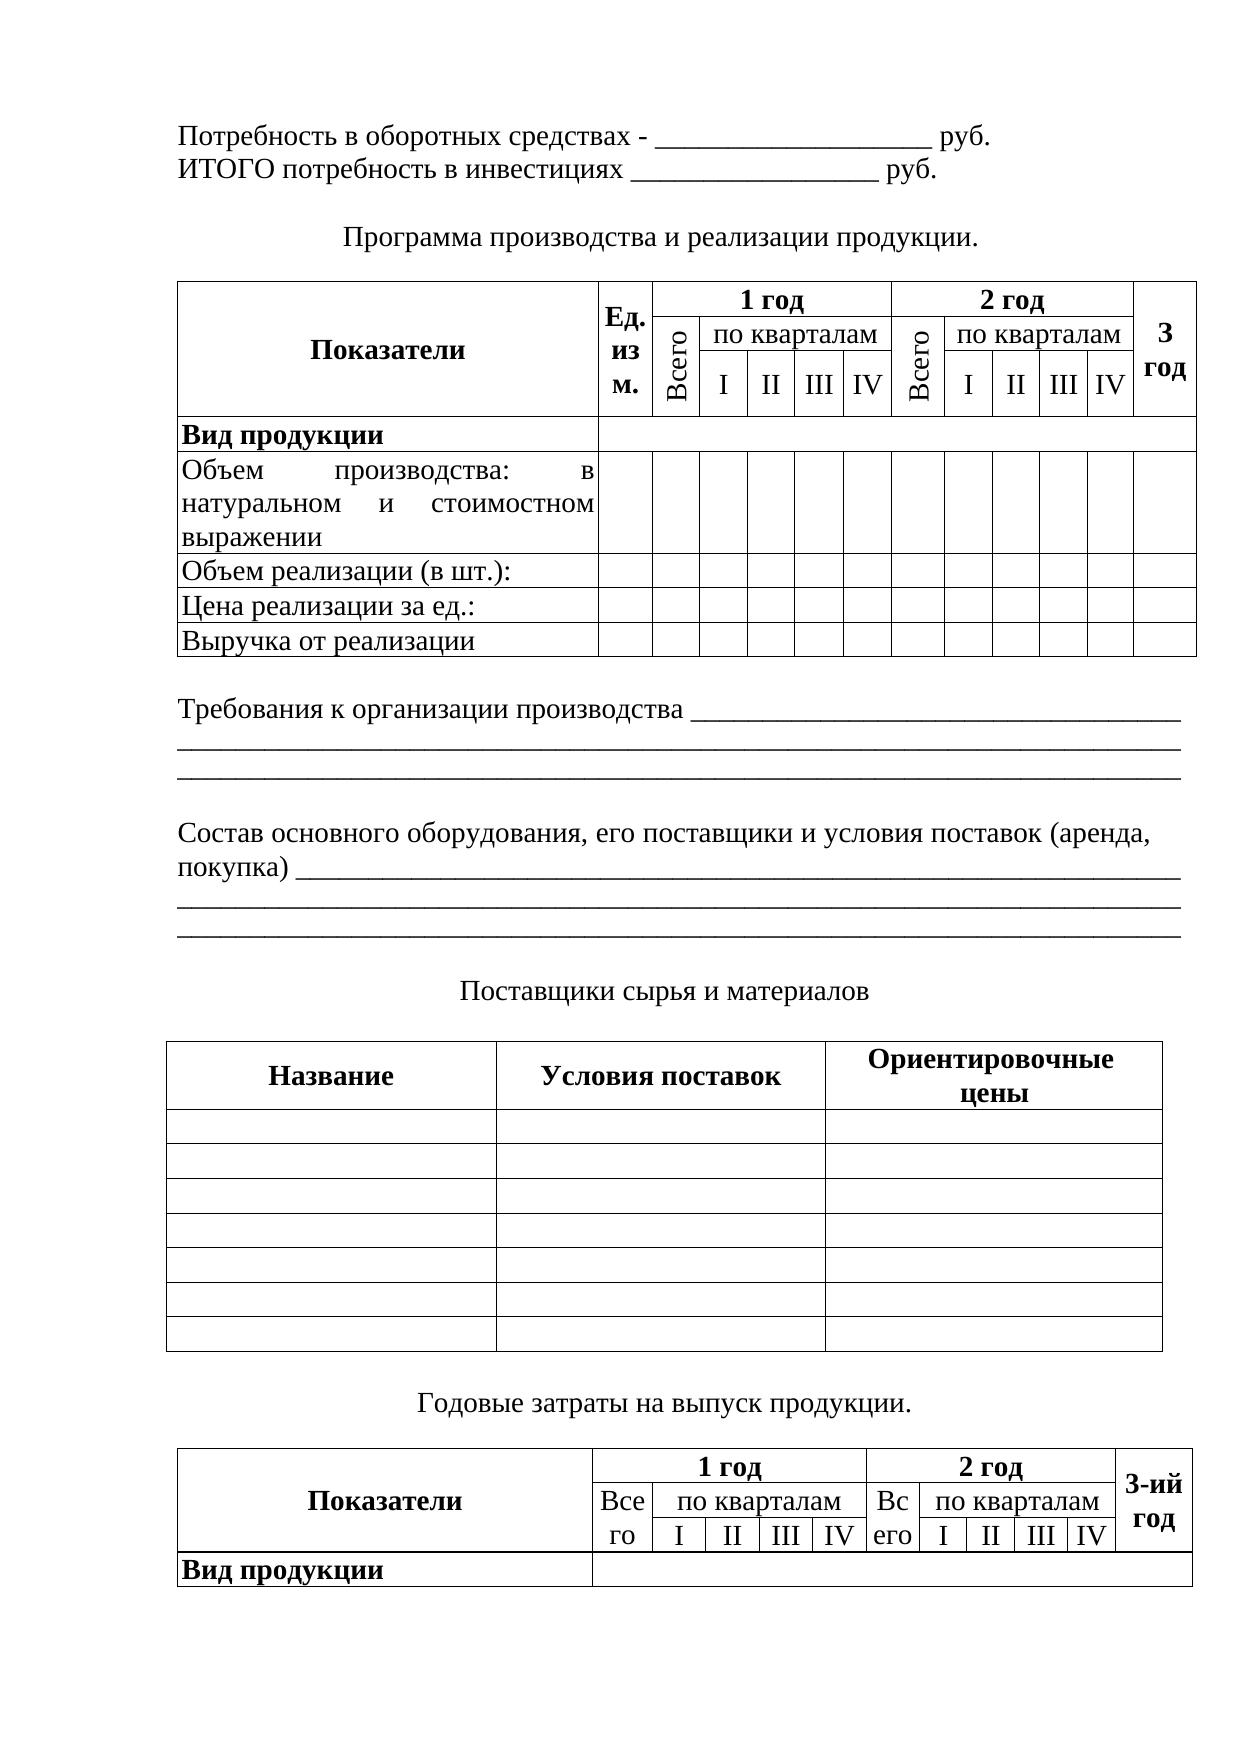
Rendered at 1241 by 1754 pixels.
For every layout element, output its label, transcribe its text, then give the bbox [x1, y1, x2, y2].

table_cell I [920, 1518, 966, 1551]
table_cell [795, 554, 843, 587]
table_cell [700, 588, 747, 622]
table_cell II [993, 351, 1039, 416]
table_cell [497, 1179, 825, 1212]
table_cell Вид продукции [178, 1553, 592, 1586]
table_cell [593, 1553, 1192, 1586]
table_cell [497, 1283, 825, 1316]
table_cell [892, 452, 944, 552]
table_cell [167, 1110, 496, 1143]
table_cell [1088, 588, 1133, 622]
table_cell [599, 417, 1196, 451]
table_header 1 год [653, 282, 891, 316]
table_cell [993, 452, 1039, 552]
table_cell [700, 554, 747, 587]
table_cell II [967, 1518, 1014, 1551]
table_cell III [760, 1518, 812, 1551]
table_header З год [1134, 282, 1196, 416]
table_cell [892, 623, 944, 656]
table_cell IV [1068, 1518, 1115, 1551]
table_cell [167, 1179, 496, 1212]
table_cell [826, 1144, 1162, 1178]
table_cell [1088, 452, 1133, 552]
table_header Показатели [178, 1449, 592, 1551]
table_header 2 год [867, 1449, 1115, 1482]
table_cell I [945, 351, 992, 416]
table_cell [795, 623, 843, 656]
table_cell [653, 554, 699, 587]
table_cell [826, 1179, 1162, 1212]
table_header Название [167, 1042, 496, 1109]
text Годовые затраты на выпуск продукции. [177, 1385, 1152, 1448]
table_cell [599, 554, 652, 587]
table_cell [844, 588, 891, 622]
table_cell I [700, 351, 747, 416]
text Поставщики сырья и материалов [177, 973, 1152, 1007]
table_cell Выручка от реализации [178, 623, 598, 656]
table_cell [945, 588, 992, 622]
table_cell [748, 588, 794, 622]
table_cell [748, 623, 794, 656]
table_cell [993, 588, 1039, 622]
table_header 2 год [892, 282, 1133, 316]
table_cell IV [844, 351, 891, 416]
table_cell III [1040, 351, 1087, 416]
table_cell [1134, 554, 1196, 587]
table_cell Объем реализации (в шт.): [178, 554, 598, 587]
table_cell [700, 452, 747, 552]
table_cell [795, 588, 843, 622]
table_cell [599, 588, 652, 622]
table_cell [497, 1248, 825, 1282]
table_header 3-ий год [1116, 1449, 1192, 1551]
table_cell [844, 554, 891, 587]
table_cell [945, 554, 992, 587]
table_cell III [1015, 1518, 1067, 1551]
table_cell [1040, 588, 1087, 622]
table_cell [1134, 588, 1196, 622]
table_cell III [795, 351, 843, 416]
text Требования к организации производства [177, 691, 1152, 724]
table_cell [167, 1317, 496, 1351]
table_cell [497, 1317, 825, 1351]
table_cell [844, 623, 891, 656]
table_cell [1134, 623, 1196, 656]
table_cell по кварталам [920, 1483, 1115, 1517]
table_cell [892, 588, 944, 622]
table_cell [826, 1283, 1162, 1316]
table_cell по кварталам [653, 1483, 866, 1517]
table_cell [599, 623, 652, 656]
table_cell Всего [593, 1483, 652, 1551]
table_cell [795, 452, 843, 552]
table_cell [497, 1214, 825, 1247]
table_cell [945, 623, 992, 656]
table_cell [700, 623, 747, 656]
table_cell [497, 1110, 825, 1143]
table_cell II [748, 351, 794, 416]
table_cell [599, 452, 652, 552]
table_cell [826, 1317, 1162, 1351]
table_header Ед. изм. [599, 282, 652, 416]
table_cell [1134, 452, 1196, 552]
table_cell [1040, 623, 1087, 656]
table_cell Объем производства: в натуральном и стоимостном выражении [178, 452, 598, 552]
table_cell Всего [892, 317, 944, 416]
table_cell [653, 588, 699, 622]
table_cell [844, 452, 891, 552]
table_cell [826, 1110, 1162, 1143]
table_cell [1088, 554, 1133, 587]
table_header 1 год [593, 1449, 866, 1482]
table_cell Всего [867, 1483, 919, 1551]
table_cell [826, 1248, 1162, 1282]
table_cell [892, 554, 944, 587]
table_cell [993, 623, 1039, 656]
text Программа производства и реализации продукции. [177, 219, 1152, 281]
table_cell [653, 452, 699, 552]
text Потребность в оборотных средствах - ___________________ руб. [177, 118, 1152, 152]
table_header Показатели [178, 282, 598, 416]
table_cell [945, 452, 992, 552]
table_cell Всего [653, 317, 699, 416]
table_cell [748, 554, 794, 587]
table_cell [1040, 554, 1087, 587]
table_cell [1088, 623, 1133, 656]
table_cell [1040, 452, 1087, 552]
table_cell по кварталам [700, 317, 891, 350]
table_cell IV [1088, 351, 1133, 416]
text ИТОГО потребность в инвестициях _________________ руб. [177, 152, 1152, 185]
table_cell [167, 1248, 496, 1282]
table_cell IV [813, 1518, 866, 1551]
table_cell [826, 1214, 1162, 1247]
table_cell [167, 1214, 496, 1247]
table_cell [748, 452, 794, 552]
text Состав основного оборудования, его поставщики и условия поставок (аренда, покупка) [177, 815, 1152, 882]
table_cell [167, 1144, 496, 1178]
table_header Условия поставок [497, 1042, 825, 1109]
table_cell I [653, 1518, 705, 1551]
table_cell Вид продукции [178, 417, 598, 451]
table_cell [497, 1144, 825, 1178]
table_header Ориентировочные цены [826, 1042, 1162, 1109]
table_cell [993, 554, 1039, 587]
table_cell [653, 623, 699, 656]
table_cell Цена реализации за ед.: [178, 588, 598, 622]
table_cell [167, 1283, 496, 1316]
table_cell по кварталам [945, 317, 1133, 350]
table_cell II [706, 1518, 759, 1551]
